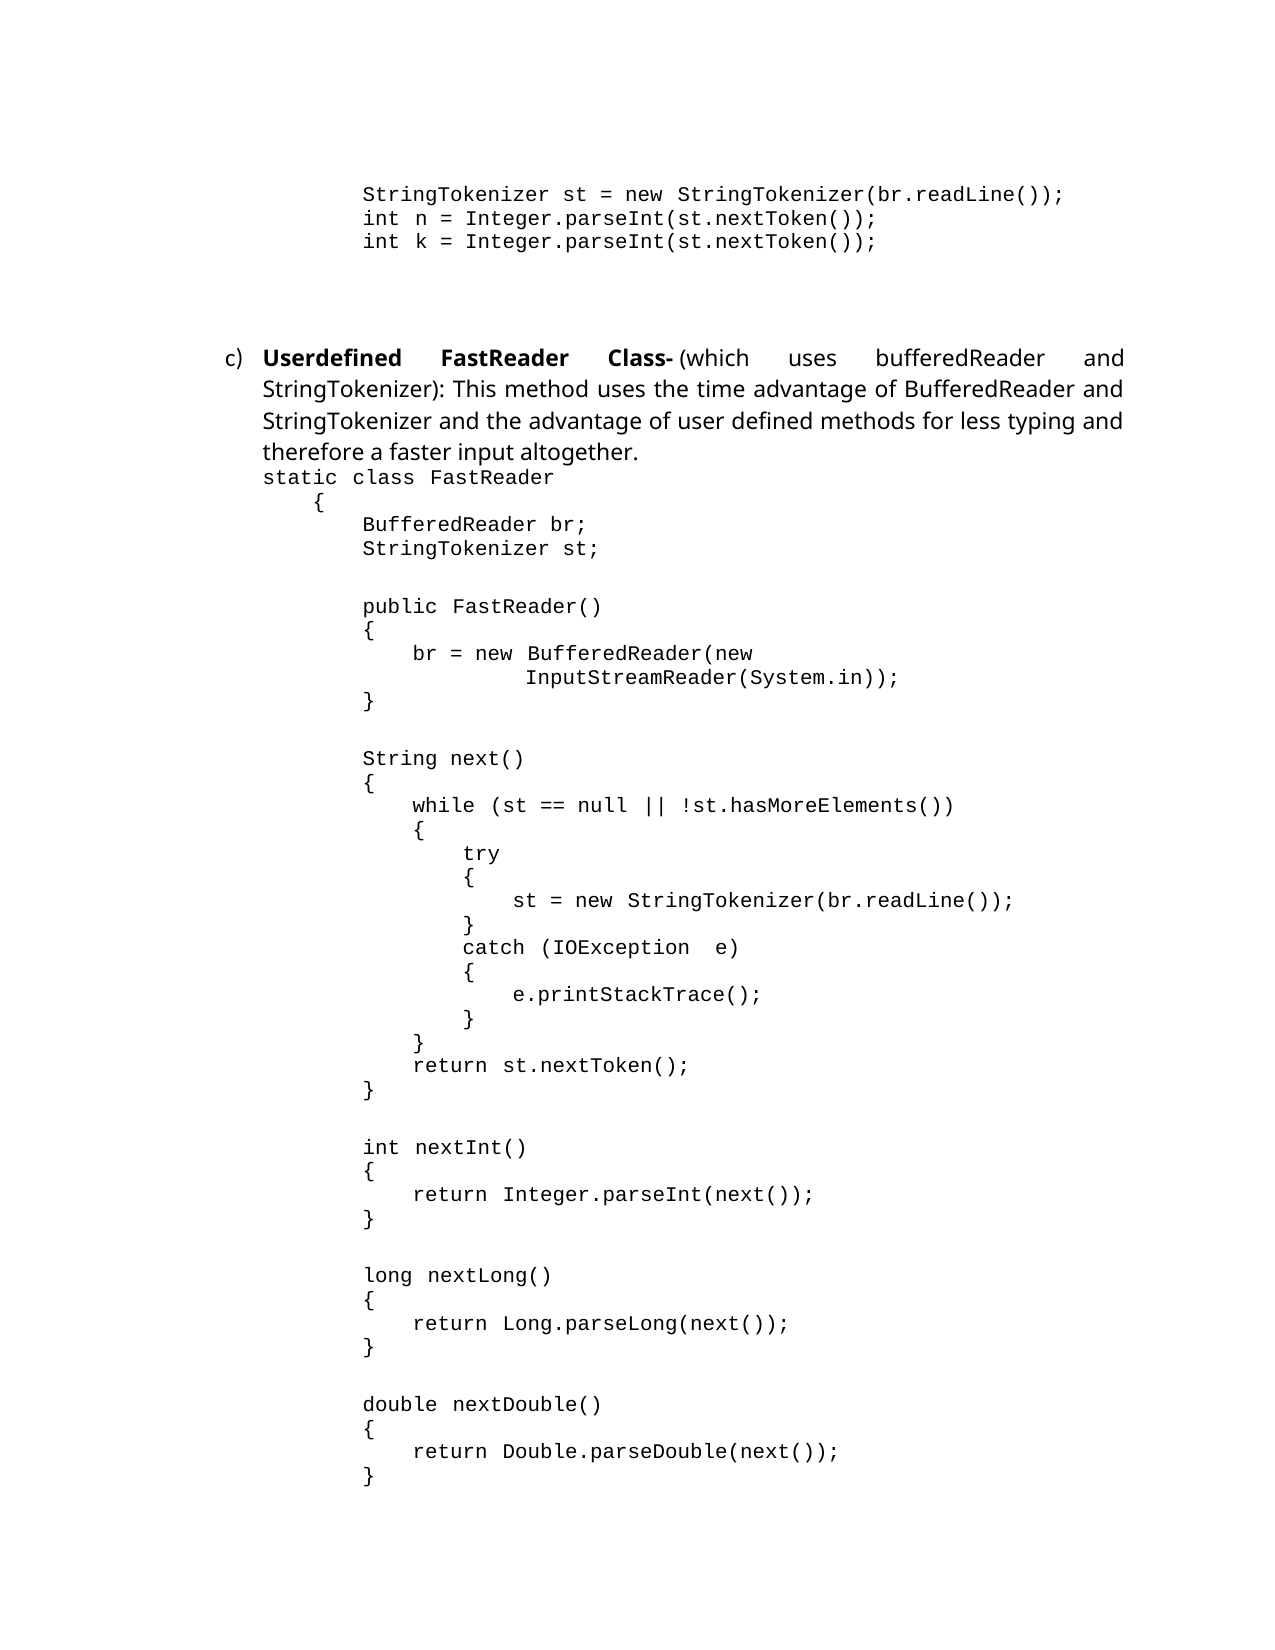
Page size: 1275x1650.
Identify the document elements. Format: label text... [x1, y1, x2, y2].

text e.printStackTrace(); [262, 984, 1125, 1008]
text while (st == null || !st.hasMoreElements()) [262, 795, 1125, 819]
text } [262, 1465, 1125, 1489]
text } [262, 913, 1125, 937]
text } [262, 1336, 1125, 1360]
text try [262, 843, 1125, 866]
text return Double.parseDouble(next()); [262, 1441, 1125, 1465]
text static class FastReader [262, 467, 1125, 491]
text } [262, 1032, 1125, 1055]
text int k = Integer.parseInt(st.nextToken()); [262, 231, 1125, 255]
text InputStreamReader(System.in)); [262, 667, 1125, 690]
text public FastReader() [262, 596, 1125, 619]
text StringTokenizer st; [262, 538, 1125, 562]
text int n = Integer.parseInt(st.nextToken()); [262, 208, 1125, 231]
list Userdefined FastReader Class- (which uses bufferedReader and StringTokenizer): This method uses the time advantage of BufferedReader and StringTokenizer and the advantage of user defined methods for less typing and therefore a faster input altogether. [225, 342, 1125, 467]
text { [262, 961, 1125, 984]
text String next() [262, 748, 1125, 772]
text } [262, 1079, 1125, 1103]
text st = new StringTokenizer(br.readLine()); [262, 890, 1125, 913]
text double nextDouble() [262, 1394, 1125, 1418]
text } [262, 1008, 1125, 1032]
text br = new BufferedReader(new [262, 643, 1125, 667]
text { [262, 619, 1125, 643]
text { [262, 772, 1125, 795]
text catch (IOException e) [262, 937, 1125, 961]
text { [262, 1289, 1125, 1313]
text { [262, 866, 1125, 890]
text { [262, 1160, 1125, 1184]
text { [262, 1418, 1125, 1441]
text { [262, 819, 1125, 843]
text long nextLong() [262, 1265, 1125, 1289]
text } [262, 1208, 1125, 1231]
text StringTokenizer st = new StringTokenizer(br.readLine()); [262, 184, 1125, 208]
text return Integer.parseInt(next()); [262, 1184, 1125, 1208]
text BufferedReader br; [262, 514, 1125, 538]
text return st.nextToken(); [262, 1055, 1125, 1079]
text int nextInt() [262, 1137, 1125, 1160]
text return Long.parseLong(next()); [262, 1313, 1125, 1336]
text } [262, 690, 1125, 714]
text { [262, 491, 1125, 514]
